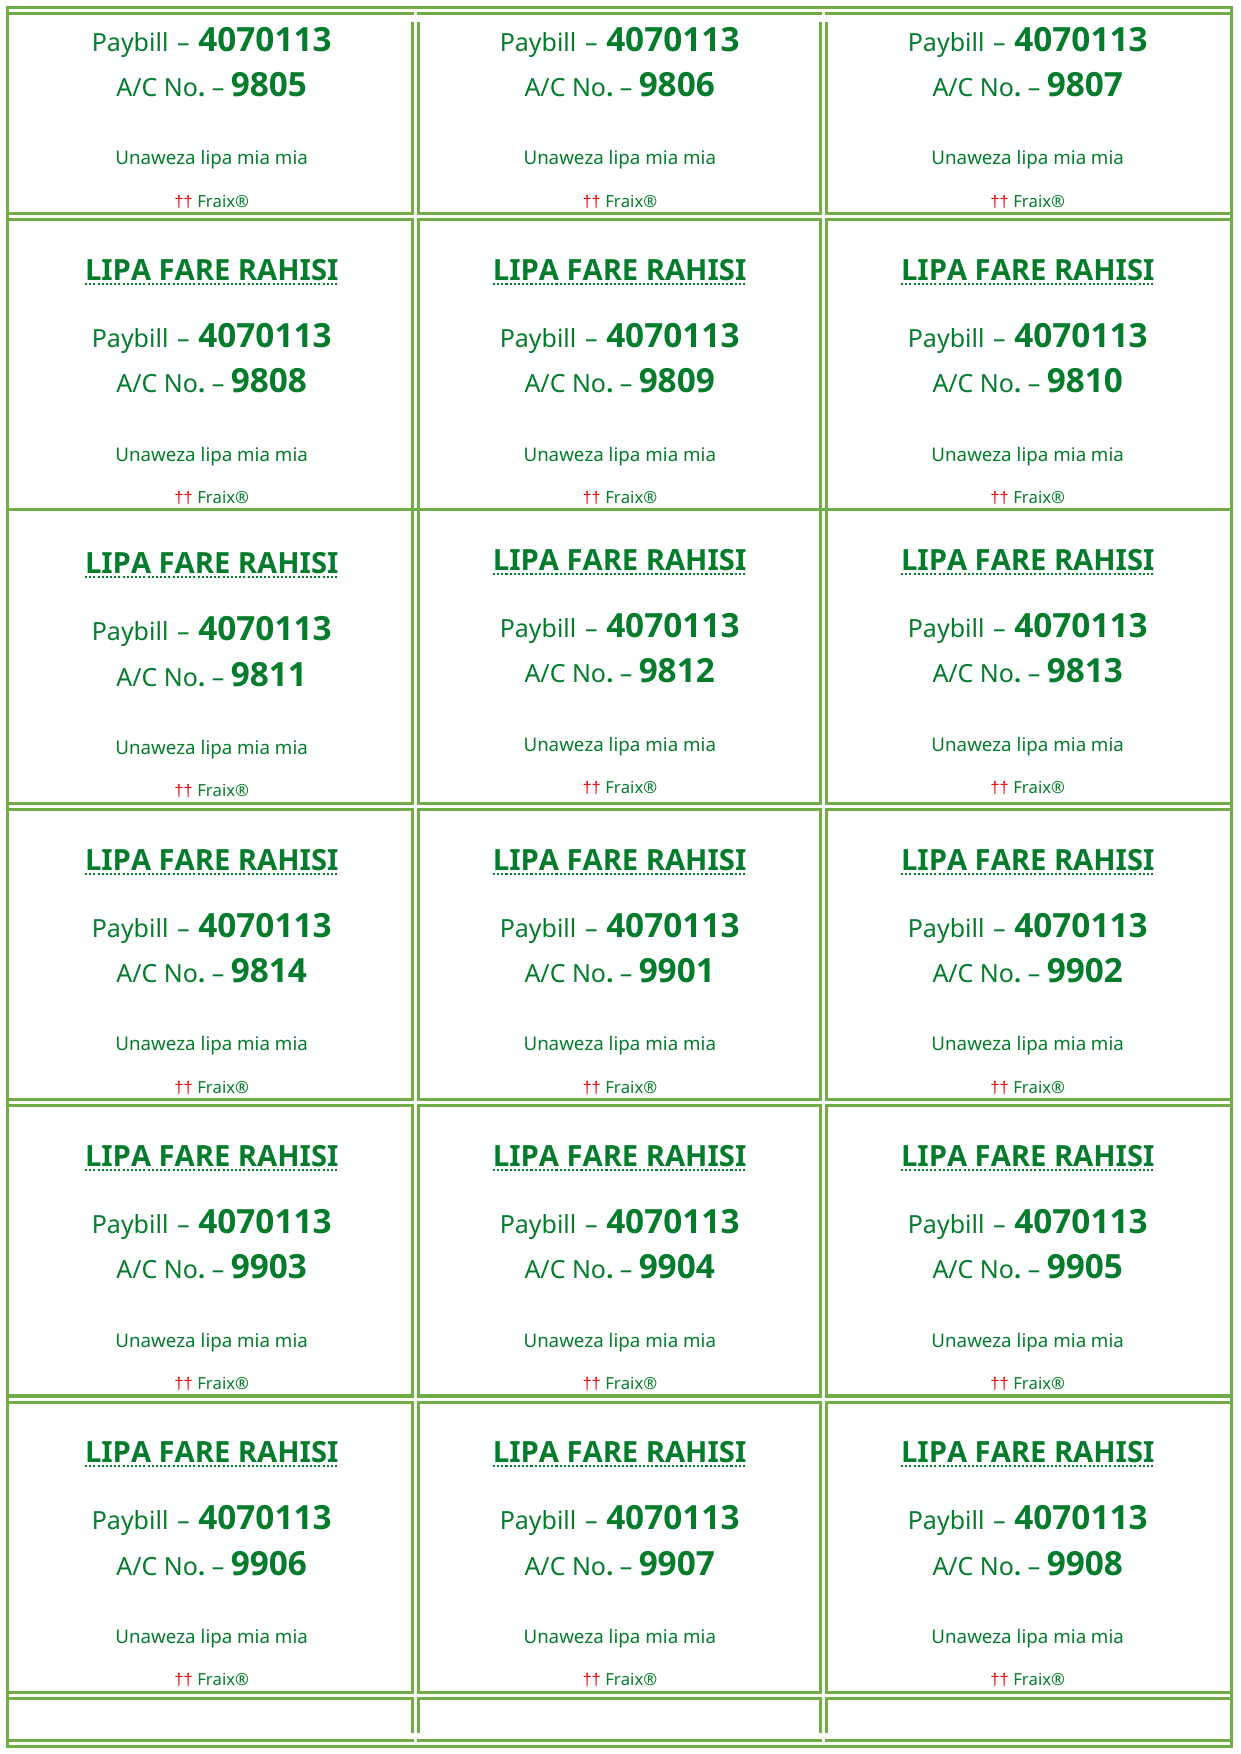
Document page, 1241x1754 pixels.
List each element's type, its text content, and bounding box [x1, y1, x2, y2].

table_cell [416, 1691, 823, 1739]
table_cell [9, 9, 416, 212]
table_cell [824, 9, 1230, 212]
table_cell LIPA FARE RAHISI Paybill – 4070113 A/C No. – 9907 Unaweza lipa mia mia †† Fraix® [416, 1394, 823, 1691]
table_cell LIPA FARE RAHISI Paybill – 4070113 A/C No. – 9904 Unaweza lipa mia mia †† Fraix® [416, 1098, 823, 1394]
table_cell LIPA FARE RAHISI Paybill – 4070113 A/C No. – 9811 Unaweza lipa mia mia †† Fraix® [9, 511, 411, 802]
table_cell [416, 9, 823, 212]
table_cell LIPA FARE RAHISI Paybill – 4070113 A/C No. – 9903 Unaweza lipa mia mia †† Fraix® [9, 1098, 416, 1394]
table_cell LIPA FARE RAHISI Paybill – 4070113 A/C No. – 9813 Unaweza lipa mia mia †† Fraix® [828, 511, 1230, 802]
table_cell LIPA FARE RAHISI Paybill – 4070113 A/C No. – 9908 Unaweza lipa mia mia †† Fraix® [824, 1394, 1230, 1691]
table_cell LIPA FARE RAHISI Paybill – 4070113 A/C No. – 9906 Unaweza lipa mia mia †† Fraix® [9, 1394, 416, 1691]
table_cell LIPA FARE RAHISI Paybill – 4070113 A/C No. – 9814 Unaweza lipa mia mia †† Fraix® [9, 802, 416, 1098]
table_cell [9, 1691, 416, 1739]
table_cell LIPA FARE RAHISI Paybill – 4070113 A/C No. – 9810 Unaweza lipa mia mia †† Fraix® [824, 212, 1230, 508]
table_cell LIPA FARE RAHISI Paybill – 4070113 A/C No. – 9809 Unaweza lipa mia mia †† Fraix® [416, 212, 823, 508]
table_cell LIPA FARE RAHISI Paybill – 4070113 A/C No. – 9808 Unaweza lipa mia mia †† Fraix® [9, 212, 416, 508]
table_cell LIPA FARE RAHISI Paybill – 4070113 A/C No. – 9812 Unaweza lipa mia mia †† Fraix® [420, 511, 819, 802]
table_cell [824, 1691, 1230, 1739]
table_cell LIPA FARE RAHISI Paybill – 4070113 A/C No. – 9902 Unaweza lipa mia mia †† Fraix® [824, 802, 1230, 1098]
table_cell LIPA FARE RAHISI Paybill – 4070113 A/C No. – 9901 Unaweza lipa mia mia †† Fraix® [416, 802, 823, 1098]
table_cell LIPA FARE RAHISI Paybill – 4070113 A/C No. – 9905 Unaweza lipa mia mia †† Fraix® [824, 1098, 1230, 1394]
